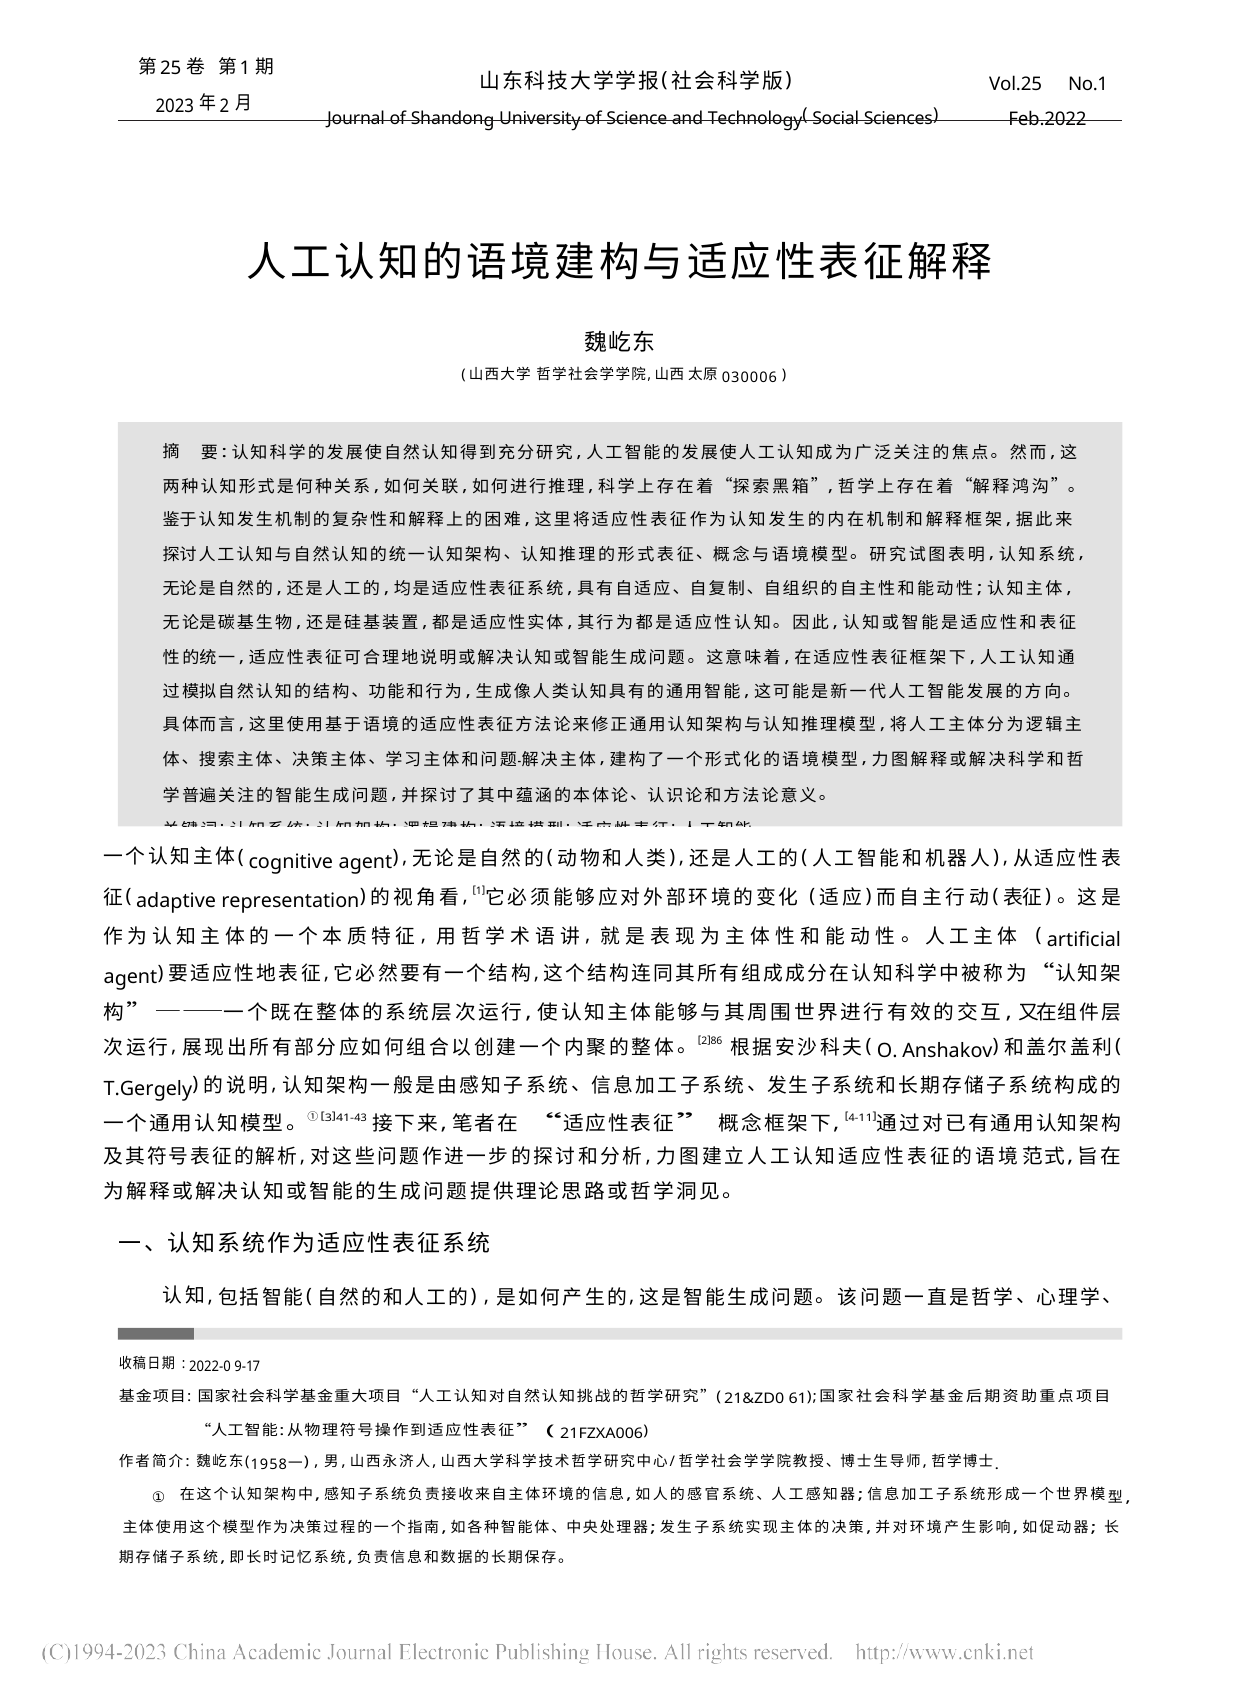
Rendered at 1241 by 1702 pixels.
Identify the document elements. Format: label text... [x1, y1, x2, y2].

text 一个认知主体( cognitive agent) , 无论是自然的( 动物和人类) , 还是人工的( 人工智能和机器人) , 从适应性表征( adaptive representation) 的视角看, [1]它必须能够应对外部环境的变化 ( 适应) 而自主行动( 表征) 。这是作为认知主体的一个本质特征, 用哲学术语讲, 就是表现为主体性和能动性。人工主体 ( artificial agent) 要适应性地表征, 它必然要有一个结构, 这个结构连同其所有组成成分在认知科学中被称为“认知架构”———一个既在整体的系统层次运行, 使认知主体能够与其周围世界进行有效的交互, 又在组件层次运行, 展现出所有部分应如何组合以创建一个内聚的整体。[2]86 根据安沙科夫( O. Anshakov) 和盖尔盖利( T.Gergely) 的说明, 认知架构一般是由感知子系统、信息加工子系统、发生子系统和长期存储子系统构成的一个通用认知模型。① [3]41-43 接下来, 笔者在“适应性表征”概念框架下, [4-11]通过对已有通用认知架构及其符号表征的解析, 对这些问题作进一步的探讨和分析, 力图建立人工认知适应性表征的语境范式, 旨在为解释或解决认知或智能的生成问题提供理论思路或哲学洞见。 [103, 429, 1121, 1204]
text ① 在这个认知架构中, 感知子系统负责接收来自主体环境的信息, 如人的感官系统、人工感知器; 信息加工子系统形成一个世界模型, 主体使用这个模型作为决策过程的一个指南, 如各种智能体、中央处理器; 发生子系统实现主体的决策, 并对环境产生影响, 如促动器; 长期存储子系统, 即长时记忆系统, 负责信息和数据的长期保存。 [118, 1482, 1129, 1567]
subtitle 魏屹东 [109, 323, 1130, 357]
title 人工认知的语境建构与适应性表征解释 [111, 229, 1128, 288]
text Vol.25 No.1 Feb.2022 [989, 70, 1116, 120]
text 收稿日期 : 2022-0 9-17 [118, 1338, 1137, 1375]
subtitle 一、认知系统作为适应性表征系统 [119, 1224, 1137, 1258]
picture [42, 1643, 832, 1664]
text 2023 年 2 月 [124, 88, 283, 118]
text 作者简介: 魏屹东(1958—) , 男, 山西永济人, 山西大学科学技术哲学研究中心/ 哲学社会学学院教授、博士生导师, 哲学博士. [118, 1453, 1137, 1473]
text ( 山西大学 哲学社会学学院, 山西 太原 030006 ) [111, 362, 1136, 386]
subtitle 山东科技大学学报( 社会科学版) [317, 64, 955, 94]
text 基金项目: 国家社会科学基金重大项目“人工认知对自然认知挑战的哲学研究”( 21&ZD0 61) ; 国家社会科学基金后期资助重点项目“人工智能: 从物理符号操作到适应性表征”( 21FZXA006) [118, 1384, 1121, 1442]
text 第 25 卷 第 1 期 [130, 51, 283, 80]
text Journal of Shandong University of Science and Technology( Social Sciences) [317, 101, 948, 120]
picture [855, 1643, 1034, 1664]
text 认知, 包括智能( 自然的和人工的) , 是如何产生的, 这是智能生成问题。该问题一直是哲学、心理学、 [162, 1280, 1137, 1310]
